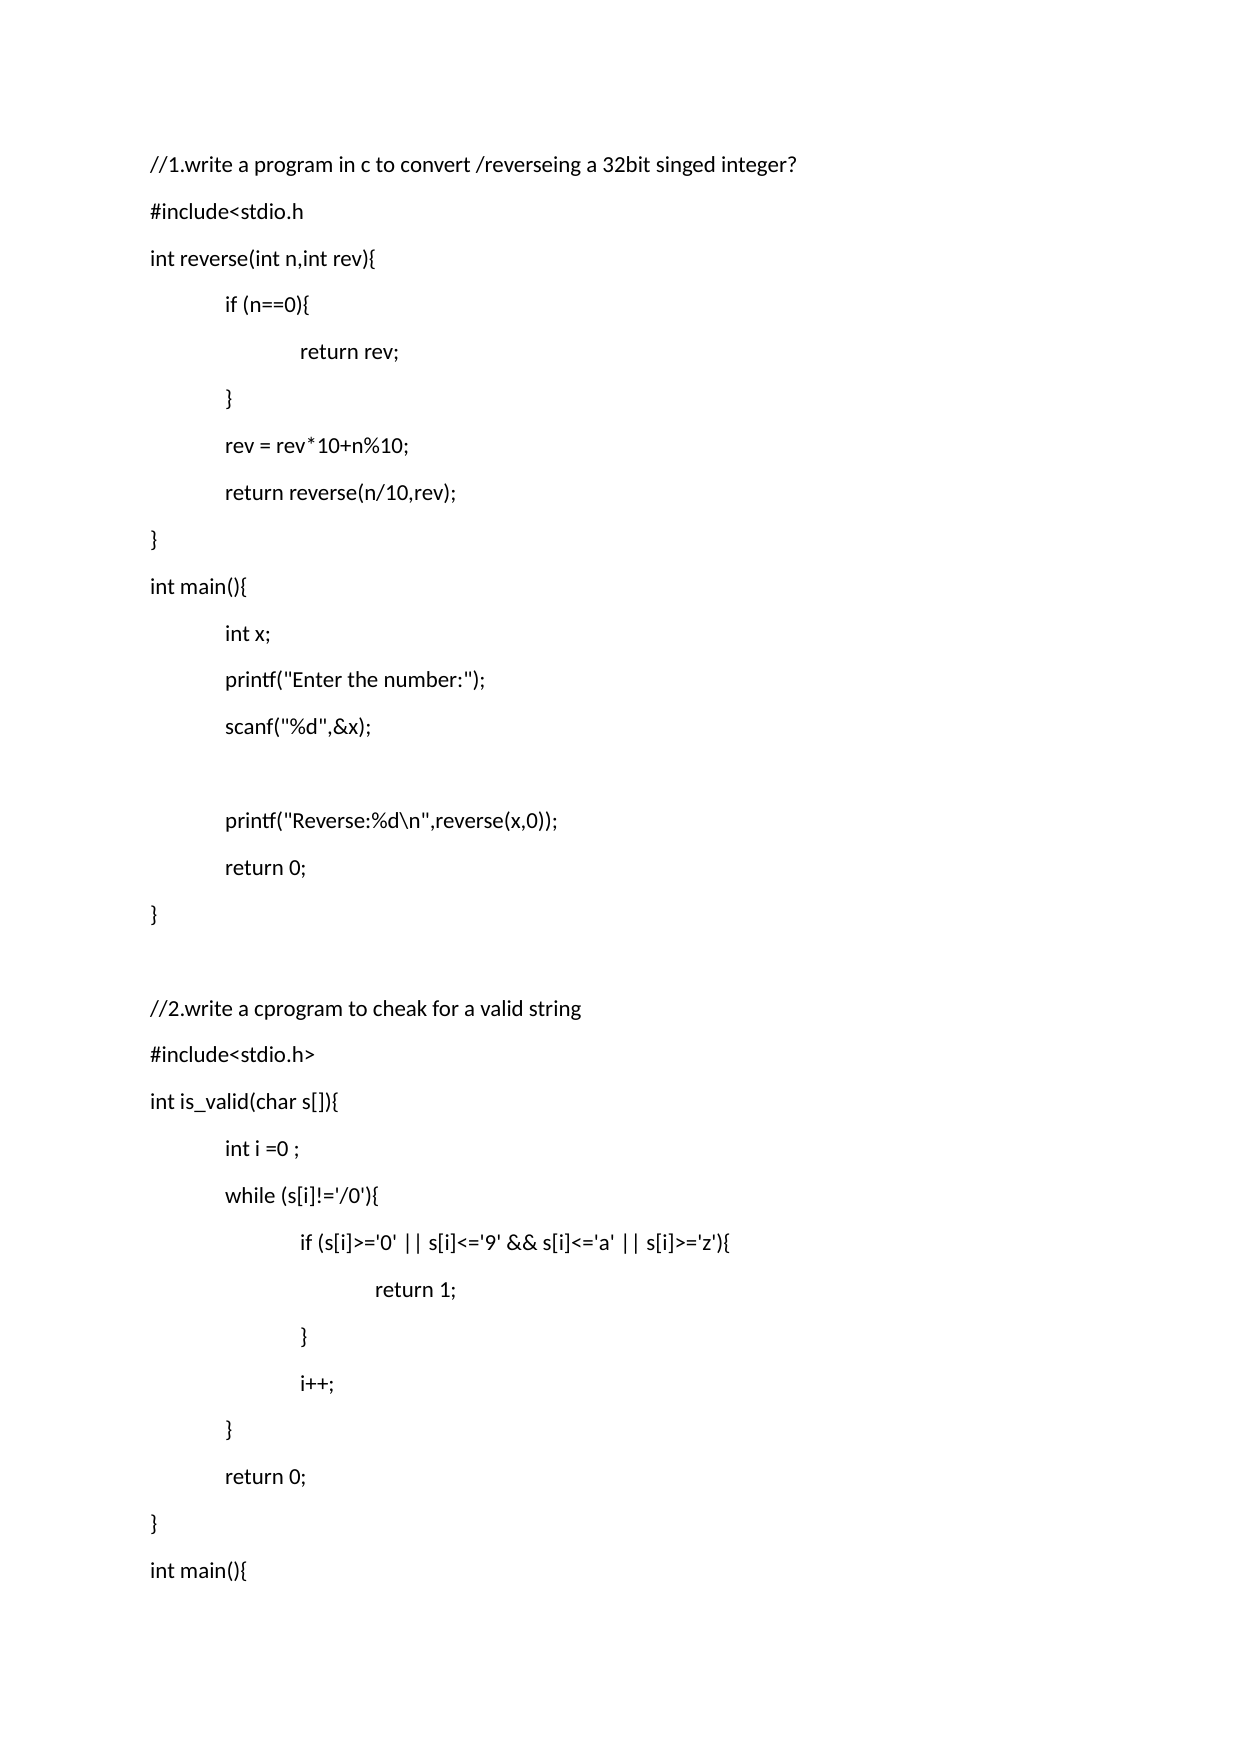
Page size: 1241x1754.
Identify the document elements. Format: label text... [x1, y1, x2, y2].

text } [150, 525, 1090, 553]
text int reverse(int n,int rev){ [150, 244, 1090, 272]
text return 0; [150, 1462, 1090, 1491]
text #include<stdio.h [150, 197, 1090, 225]
text } [150, 384, 1090, 412]
text int main(){ [150, 572, 1090, 600]
text int main(){ [150, 1556, 1090, 1584]
text printf("Enter the number:"); [150, 666, 1090, 694]
text return 0; [150, 853, 1090, 881]
text //1.write a program in c to convert /reverseing a 32bit singed integer? [150, 150, 1090, 178]
text int i =0 ; [150, 1134, 1090, 1162]
text return reverse(n/10,rev); [150, 478, 1090, 506]
text } [150, 1509, 1090, 1537]
text scanf("%d",&x); [150, 712, 1090, 741]
text int x; [150, 619, 1090, 647]
text if (n==0){ [150, 291, 1090, 319]
text int is_valid(char s[]){ [150, 1087, 1090, 1116]
text } [150, 900, 1090, 928]
text } [150, 1416, 1090, 1444]
text printf("Reverse:%d\n",reverse(x,0)); [150, 806, 1090, 834]
text //2.write a cprogram to cheak for a valid string [150, 994, 1090, 1022]
text if (s[i]>='0' || s[i]<='9' && s[i]<='a' || s[i]>='z'){ [150, 1228, 1090, 1256]
text rev = rev*10+n%10; [150, 431, 1090, 459]
text #include<stdio.h> [150, 1041, 1090, 1069]
text while (s[i]!='/0'){ [150, 1181, 1090, 1209]
text return 1; [150, 1275, 1090, 1303]
text i++; [150, 1369, 1090, 1397]
text } [150, 1322, 1090, 1350]
text return rev; [150, 337, 1090, 366]
